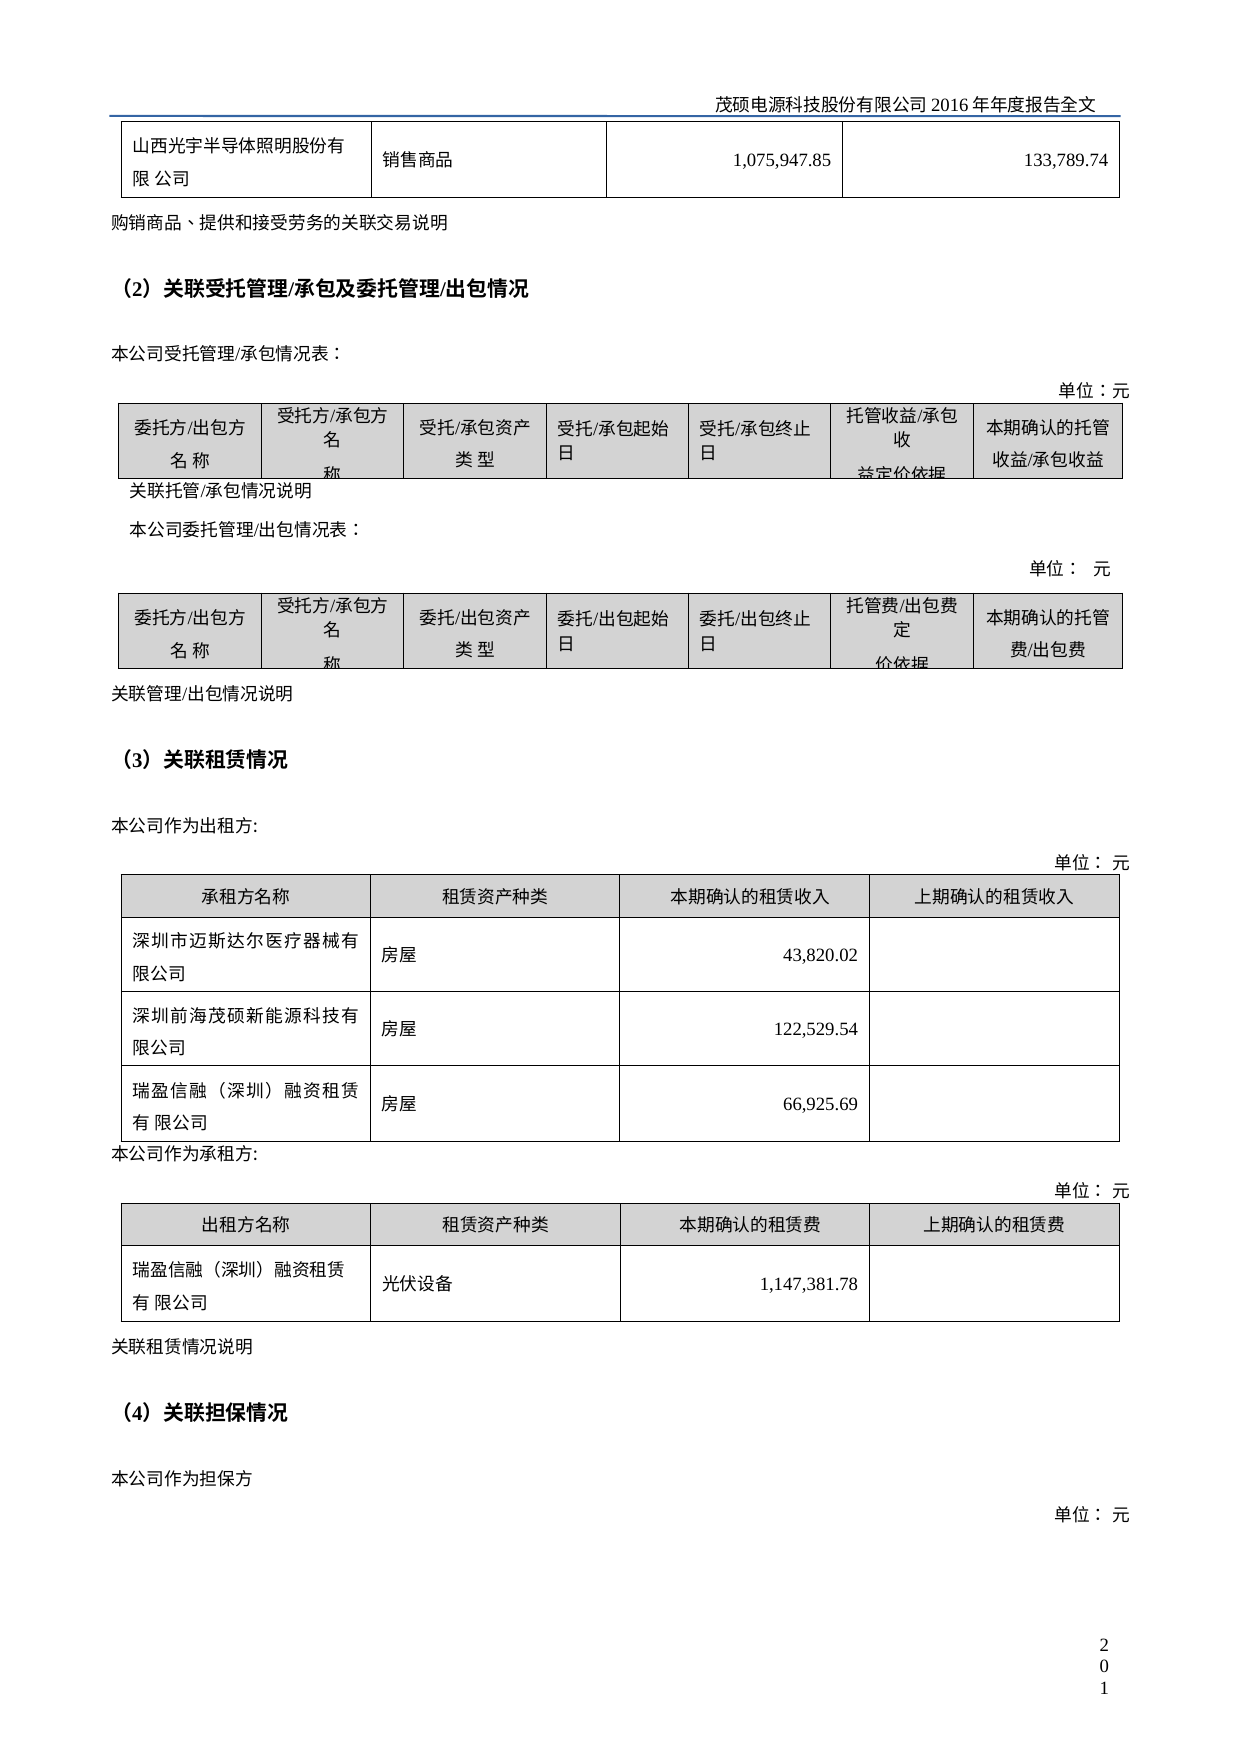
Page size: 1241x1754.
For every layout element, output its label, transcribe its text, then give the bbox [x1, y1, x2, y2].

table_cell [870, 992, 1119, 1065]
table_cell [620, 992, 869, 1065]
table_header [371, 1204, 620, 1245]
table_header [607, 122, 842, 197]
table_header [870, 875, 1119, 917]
text 本公司受托管理/承包情况表： [111, 342, 1129, 366]
text （3）关联租赁情况 [111, 746, 1129, 774]
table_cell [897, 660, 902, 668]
text 关联租赁情况说明 [111, 1334, 1129, 1358]
text （2）关联受托管理/承包及委托管理/出包情况 [111, 274, 1129, 302]
text 单位： 元 [111, 1503, 1129, 1527]
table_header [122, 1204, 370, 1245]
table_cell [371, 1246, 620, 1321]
text 本公司作为承租方: [111, 1142, 1129, 1166]
text 本公司作为担保方 [111, 1466, 1129, 1490]
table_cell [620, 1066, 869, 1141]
text 单位： 元 [111, 1178, 1129, 1203]
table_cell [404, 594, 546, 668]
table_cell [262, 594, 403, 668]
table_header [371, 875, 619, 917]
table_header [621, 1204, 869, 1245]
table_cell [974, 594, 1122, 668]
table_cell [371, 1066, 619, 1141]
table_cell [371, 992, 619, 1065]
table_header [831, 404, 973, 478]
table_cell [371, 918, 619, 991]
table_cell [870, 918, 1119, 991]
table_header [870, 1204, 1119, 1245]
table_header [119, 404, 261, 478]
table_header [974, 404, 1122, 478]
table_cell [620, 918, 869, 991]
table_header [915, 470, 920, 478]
text 关联管理/出包情况说明 [111, 682, 1129, 706]
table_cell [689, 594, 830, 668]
text 单位：元 [111, 378, 1129, 403]
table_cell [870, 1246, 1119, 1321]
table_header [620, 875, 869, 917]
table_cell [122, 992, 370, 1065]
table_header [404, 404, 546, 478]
text 本公司作为出租方: [111, 813, 1129, 838]
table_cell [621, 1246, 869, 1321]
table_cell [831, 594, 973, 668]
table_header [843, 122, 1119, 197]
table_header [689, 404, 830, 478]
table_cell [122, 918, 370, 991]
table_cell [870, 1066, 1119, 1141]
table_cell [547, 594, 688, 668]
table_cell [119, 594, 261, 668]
text 购销商品、提供和接受劳务的关联交易说明 [111, 210, 1129, 234]
text （4）关联担保情况 [111, 1398, 1129, 1426]
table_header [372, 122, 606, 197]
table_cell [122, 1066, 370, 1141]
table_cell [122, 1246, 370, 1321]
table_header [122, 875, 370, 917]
text 单位： 元 [111, 850, 1129, 874]
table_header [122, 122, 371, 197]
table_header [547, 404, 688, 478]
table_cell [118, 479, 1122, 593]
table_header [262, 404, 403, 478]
